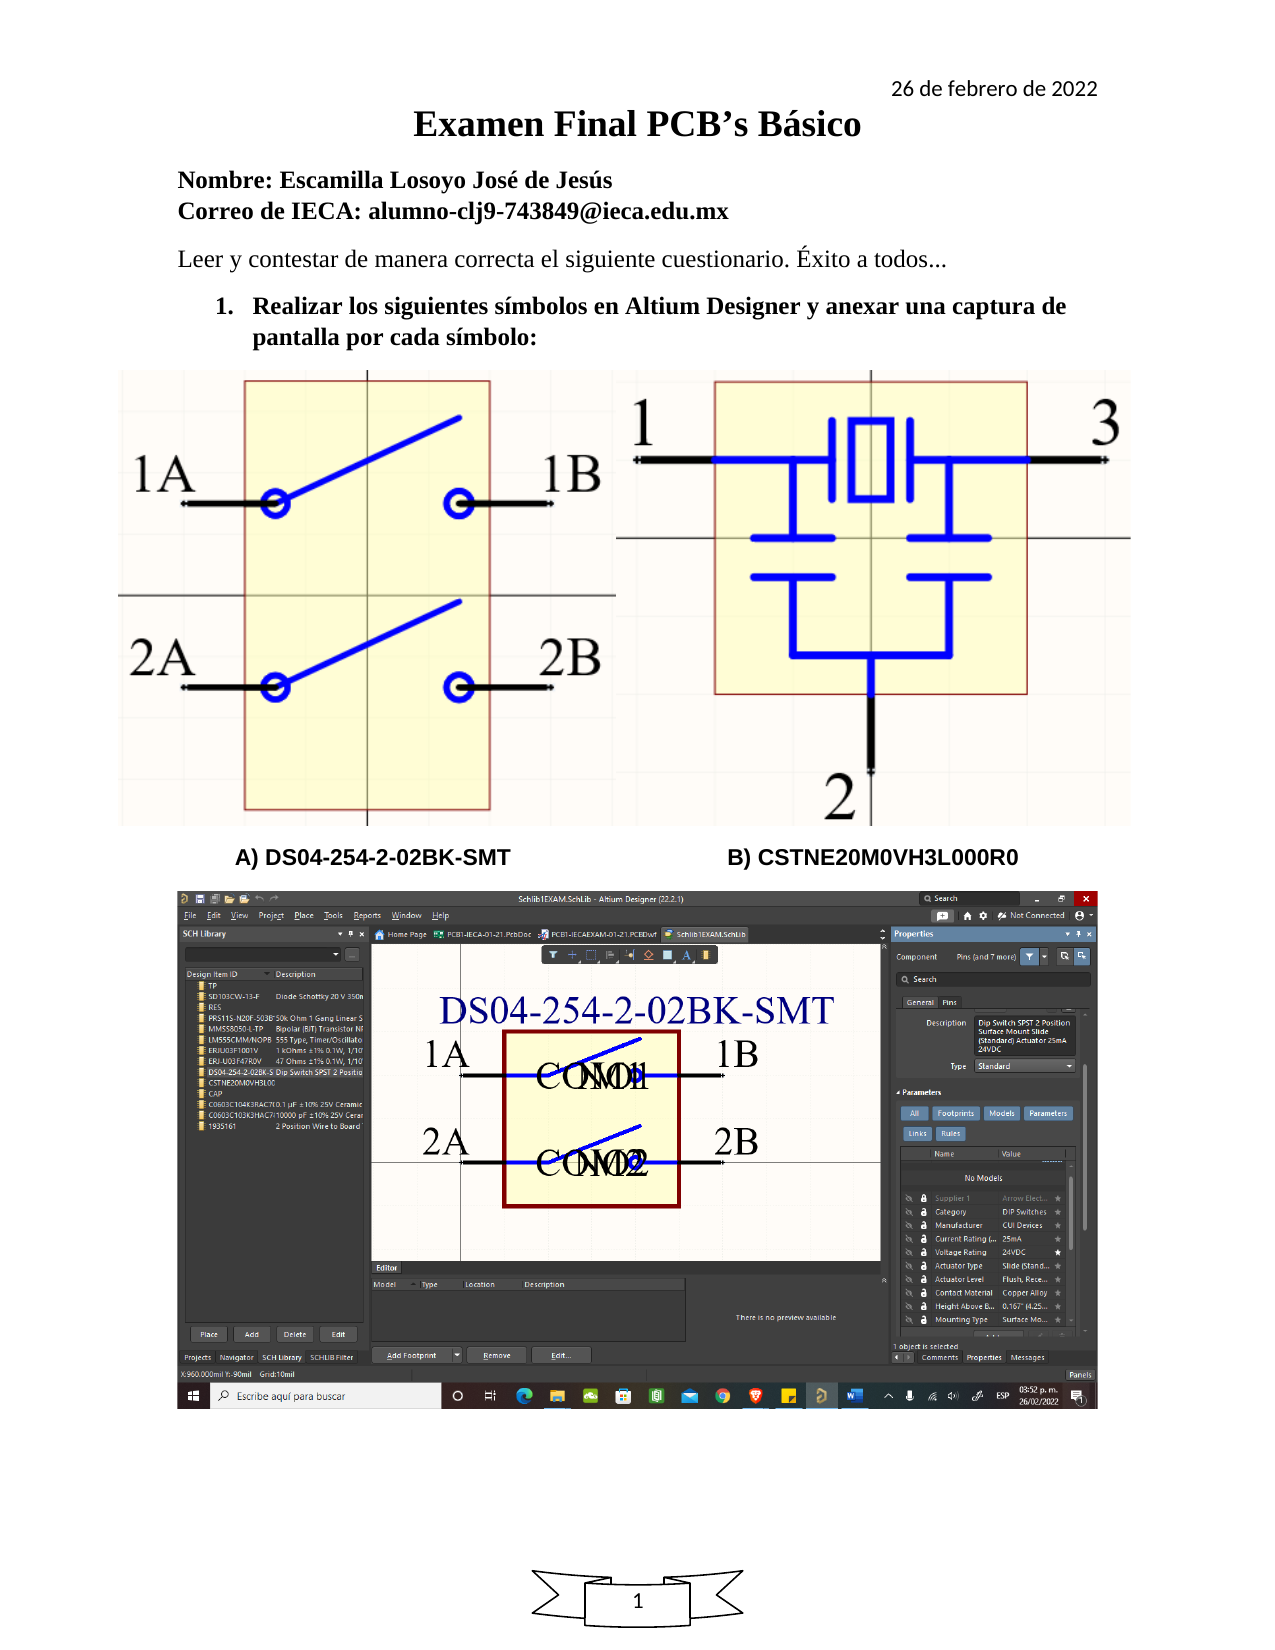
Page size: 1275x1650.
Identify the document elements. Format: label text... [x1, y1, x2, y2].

text A) DS04-254-2-02BK-SMT B) CSTNE20M0VH3L000R0 [177, 844, 1098, 871]
list Realizar los siguientes símbolos en Altium Designer y anexar una captura de pantalla por cada símbolo: [215, 291, 1098, 351]
picture [177, 891, 1098, 1409]
text Leer y contestar de manera correcta el siguiente cuestionario. Éxito a todos... [177, 244, 1098, 272]
picture [118, 370, 1131, 826]
text Examen Final PCB’s Básico [177, 102, 1098, 145]
text Nombre: Escamilla Losoyo José de Jesús Correo de IECA: alumno-clj9-743849@ieca.edu.mx [177, 165, 1098, 225]
